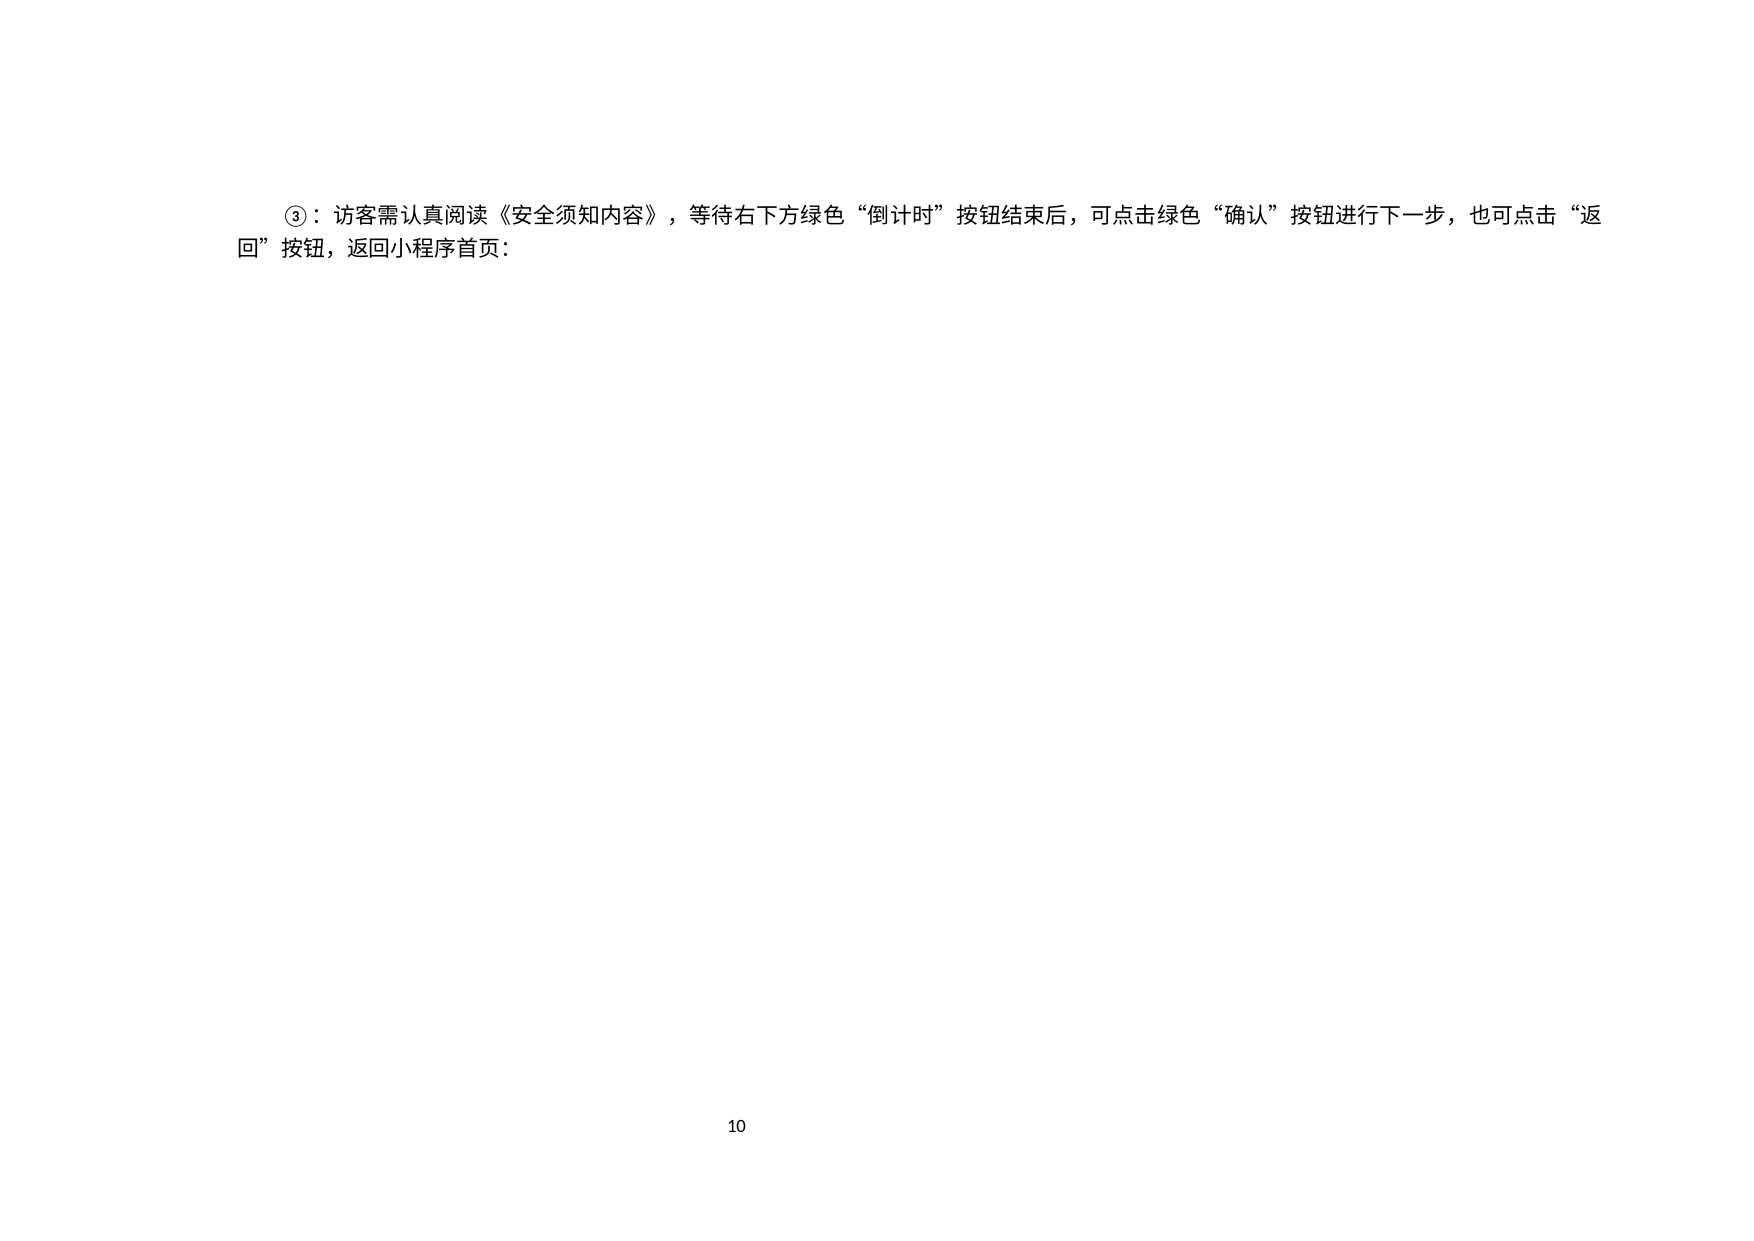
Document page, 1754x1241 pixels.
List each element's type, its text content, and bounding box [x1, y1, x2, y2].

text ③：访客需认真阅读《安全须知内容》，等待右下方绿色“倒计时”按钮结束后，可点击绿色“确认”按钮进行下一步，也可点击“返回”按钮，返回小程序首页： [237, 198, 1604, 263]
